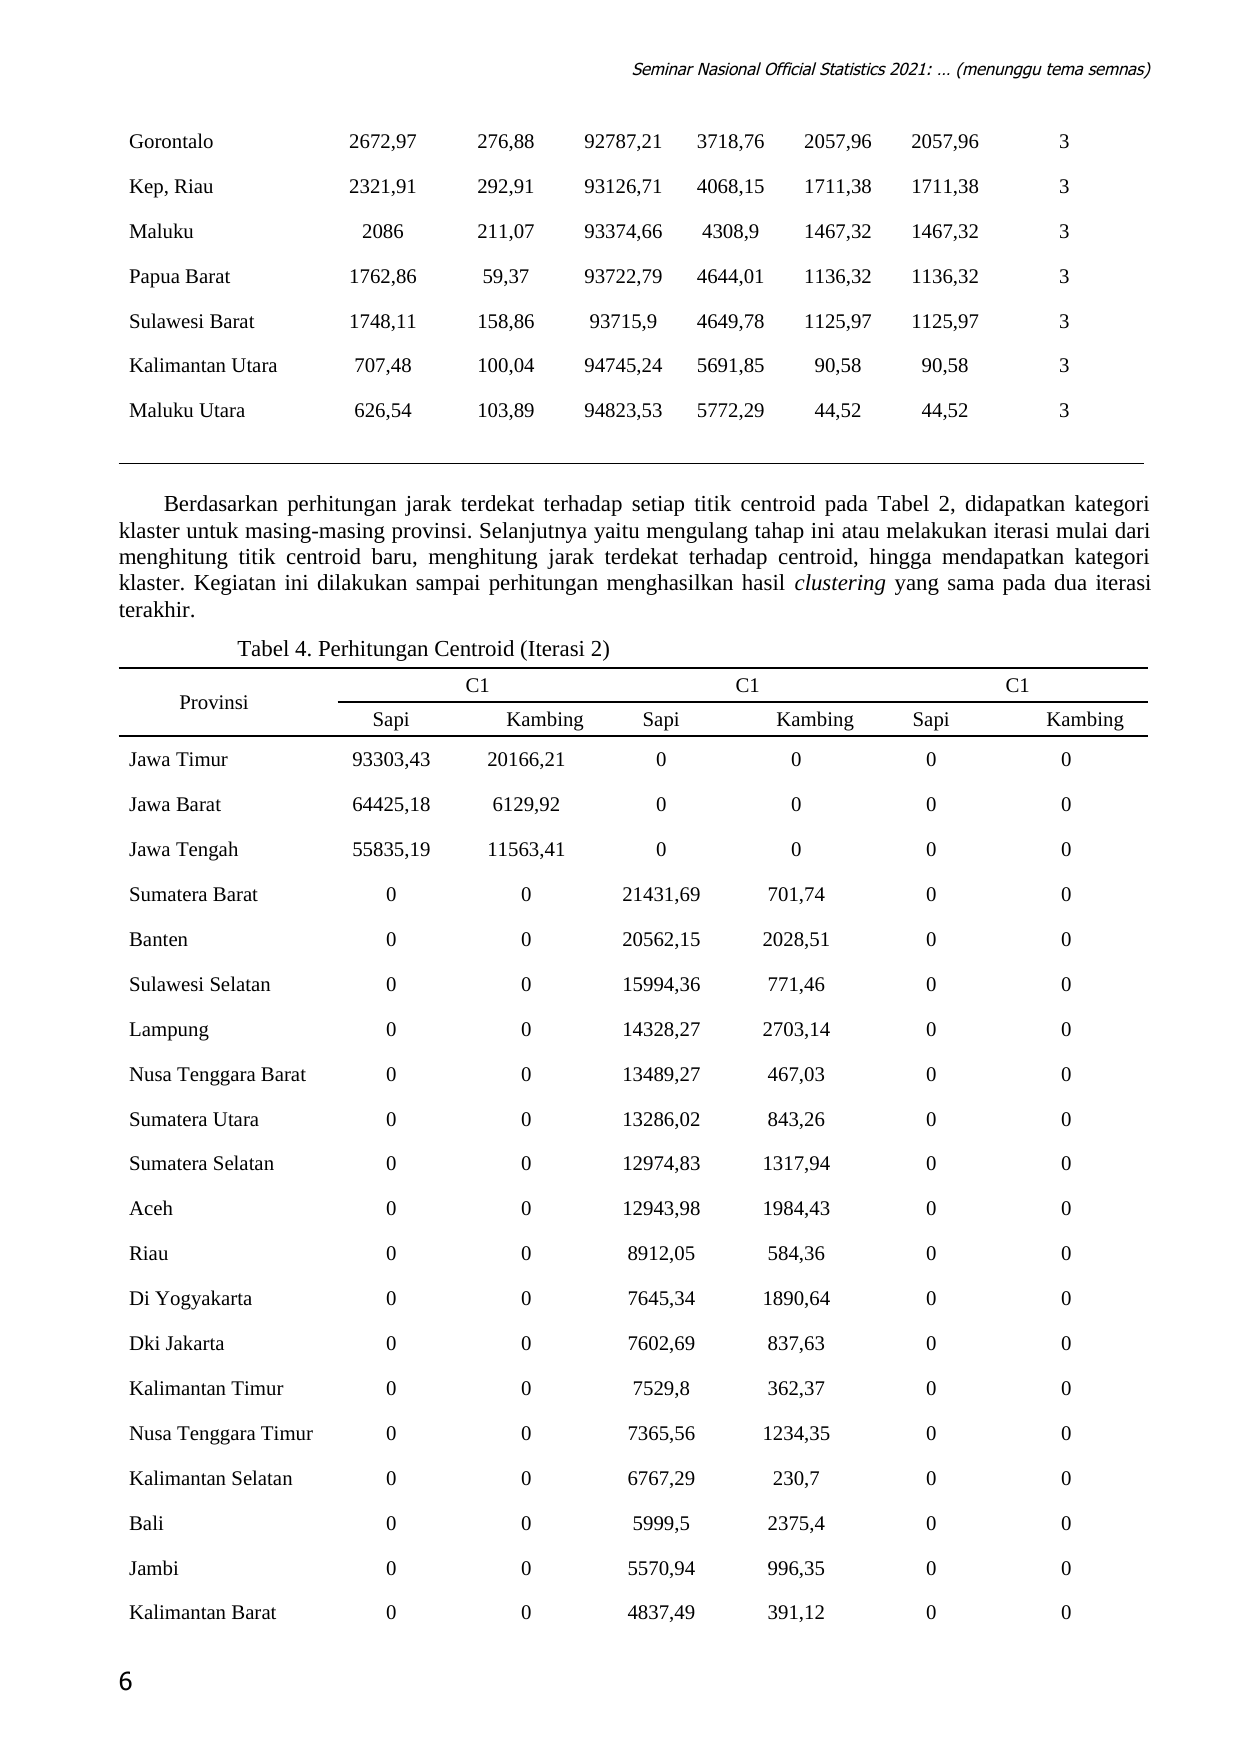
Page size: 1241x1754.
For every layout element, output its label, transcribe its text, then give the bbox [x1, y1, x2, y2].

table_cell Nusa Tenggara Timur [119, 1410, 338, 1455]
table_cell 0 [1013, 1186, 1148, 1231]
table_cell 0 [1013, 1006, 1148, 1051]
table_cell 5691,85 [691, 343, 798, 388]
table_cell 2672,97 [338, 119, 456, 163]
text Tabel 4. Perhitungan Centroid (Iterasi 2) [237, 635, 1152, 661]
table_cell 0 [338, 1455, 473, 1500]
table_cell 0 [878, 961, 1013, 1006]
table_cell 0 [338, 1365, 473, 1410]
table_cell Kambing [1013, 703, 1148, 735]
table_cell 1762,86 [338, 253, 456, 298]
table_cell 0 [338, 1545, 473, 1590]
table_cell 0 [878, 1321, 1013, 1365]
table_cell Kalimantan Timur [119, 1365, 338, 1410]
table_cell 1136,32 [906, 253, 1013, 298]
table_cell 7645,34 [608, 1276, 743, 1321]
table_cell 584,36 [743, 1231, 878, 1276]
table_cell 0 [338, 1276, 473, 1321]
table_cell 44,52 [798, 388, 906, 463]
table_cell 158,86 [456, 298, 584, 343]
table_cell 230,7 [743, 1455, 878, 1500]
table_cell 1467,32 [906, 208, 1013, 253]
table_cell 0 [878, 737, 1013, 782]
table_header C1 [338, 669, 608, 701]
table_cell 12974,83 [608, 1141, 743, 1186]
table_cell 0 [473, 1365, 608, 1410]
table_cell 20166,21 [473, 737, 608, 782]
table_cell 0 [473, 1006, 608, 1051]
table_cell 2057,96 [906, 119, 1013, 163]
table_cell 1125,97 [798, 298, 906, 343]
table_cell Bali [119, 1500, 338, 1545]
table_cell 1317,94 [743, 1141, 878, 1186]
table_cell 4308,9 [691, 208, 798, 253]
text Berdasarkan perhitungan jarak terdekat terhadap setiap titik centroid pada Tabel 2, didapatkan kategori klaster untuk masing-masing provinsi. Selanjutnya yaitu mengulang tahap ini atau melakukan iterasi mulai dari menghitung titik centroid baru, menghitung jarak terdekat terhadap centroid, hingga mendapatkan kategori klaster. Kegiatan ini dilakukan sampai perhitungan menghasilkan hasil clustering yang sama pada dua iterasi terakhir. [118, 490, 1152, 622]
table_cell Dki Jakarta [119, 1321, 338, 1365]
table_cell 4644,01 [691, 253, 798, 298]
table_cell 0 [473, 1141, 608, 1186]
table_cell 93126,71 [584, 164, 691, 208]
table_cell 0 [608, 782, 743, 827]
table_cell 64425,18 [338, 782, 473, 827]
table_cell 0 [1013, 827, 1148, 872]
table_cell 0 [1013, 1590, 1148, 1635]
table_cell Lampung [119, 1006, 338, 1051]
table_cell 11563,41 [473, 827, 608, 872]
table_cell 292,91 [456, 164, 584, 208]
table_cell 103,89 [456, 388, 584, 463]
table_cell 467,03 [743, 1051, 878, 1096]
table_cell Kalimantan Selatan [119, 1455, 338, 1500]
table_cell 362,37 [743, 1365, 878, 1410]
table_cell Kambing [473, 703, 608, 735]
table_cell 0 [473, 1186, 608, 1231]
table_cell 0 [473, 1321, 608, 1365]
table_cell 0 [473, 1096, 608, 1141]
table_cell 0 [473, 1410, 608, 1455]
table_cell Maluku Utara [119, 388, 338, 463]
table_cell 90,58 [906, 343, 1013, 388]
table_cell 837,63 [743, 1321, 878, 1365]
table_cell Banten [119, 916, 338, 961]
table_cell 5772,29 [691, 388, 798, 463]
table_cell 94745,24 [584, 343, 691, 388]
table_cell 1711,38 [906, 164, 1013, 208]
table_cell 4837,49 [608, 1590, 743, 1635]
table_cell 2057,96 [798, 119, 906, 163]
table_cell 7602,69 [608, 1321, 743, 1365]
table_cell 0 [608, 827, 743, 872]
table_cell 0 [1013, 1276, 1148, 1321]
table_cell 0 [473, 1500, 608, 1545]
table_cell 7365,56 [608, 1410, 743, 1455]
table_cell 0 [1013, 872, 1148, 916]
table_cell 0 [473, 1545, 608, 1590]
table_cell 6129,92 [473, 782, 608, 827]
table_cell Sumatera Barat [119, 872, 338, 916]
table_cell 0 [878, 827, 1013, 872]
table_cell Jawa Timur [119, 737, 338, 782]
table_cell 0 [338, 1321, 473, 1365]
table_cell 59,37 [456, 253, 584, 298]
table_cell 0 [1013, 1051, 1148, 1096]
table_header Provinsi [119, 669, 338, 735]
table_cell 0 [338, 1006, 473, 1051]
table_cell 0 [878, 1231, 1013, 1276]
table_cell 2703,14 [743, 1006, 878, 1051]
table_cell 7529,8 [608, 1365, 743, 1410]
table_cell 2321,91 [338, 164, 456, 208]
table_cell 0 [878, 1141, 1013, 1186]
table_cell 8912,05 [608, 1231, 743, 1276]
table_cell 211,07 [456, 208, 584, 253]
table_cell 0 [878, 1051, 1013, 1096]
table_cell 93715,9 [584, 298, 691, 343]
table_cell 0 [1013, 782, 1148, 827]
table_cell 20562,15 [608, 916, 743, 961]
table_cell 843,26 [743, 1096, 878, 1141]
table_cell 93722,79 [584, 253, 691, 298]
table_cell Gorontalo [119, 119, 338, 163]
table_cell 701,74 [743, 872, 878, 916]
table_cell 0 [338, 1410, 473, 1455]
table_cell Kalimantan Utara [119, 343, 338, 388]
table_cell Kep, Riau [119, 164, 338, 208]
table_cell 3 [1013, 343, 1144, 388]
table_cell 276,88 [456, 119, 584, 163]
table_cell 996,35 [743, 1545, 878, 1590]
table_cell 0 [743, 827, 878, 872]
table_cell Di Yogyakarta [119, 1276, 338, 1321]
table_cell 0 [473, 872, 608, 916]
table_cell 0 [878, 1545, 1013, 1590]
table_cell Kalimantan Barat [119, 1590, 338, 1635]
table_cell 1125,97 [906, 298, 1013, 343]
table_cell 0 [1013, 1231, 1148, 1276]
table_cell Sapi [878, 703, 1013, 735]
table_cell 0 [1013, 1096, 1148, 1141]
table_cell 0 [878, 1365, 1013, 1410]
table_cell Sulawesi Selatan [119, 961, 338, 1006]
table_cell 0 [473, 1590, 608, 1635]
table_cell 0 [878, 1096, 1013, 1141]
table_cell 0 [1013, 916, 1148, 961]
table_cell Papua Barat [119, 253, 338, 298]
table_cell 3 [1013, 298, 1144, 343]
table_cell 2086 [338, 208, 456, 253]
table_cell 14328,27 [608, 1006, 743, 1051]
table_cell 13489,27 [608, 1051, 743, 1096]
table_cell 0 [1013, 1455, 1148, 1500]
table_cell 391,12 [743, 1590, 878, 1635]
table_cell 0 [473, 1455, 608, 1500]
table_cell 0 [473, 916, 608, 961]
table_cell 3 [1013, 164, 1144, 208]
table_cell Sulawesi Barat [119, 298, 338, 343]
table_cell Jawa Barat [119, 782, 338, 827]
table_cell 0 [878, 1455, 1013, 1500]
table_cell 0 [878, 1500, 1013, 1545]
table_cell 0 [878, 1276, 1013, 1321]
table_cell 5570,94 [608, 1545, 743, 1590]
table_cell 0 [878, 916, 1013, 961]
table_cell 0 [878, 782, 1013, 827]
table_cell 3 [1013, 253, 1144, 298]
table_cell 92787,21 [584, 119, 691, 163]
table_cell 0 [338, 1500, 473, 1545]
table_cell 1234,35 [743, 1410, 878, 1455]
table_cell 0 [878, 872, 1013, 916]
table_cell 55835,19 [338, 827, 473, 872]
table_cell 771,46 [743, 961, 878, 1006]
table_cell 0 [1013, 1500, 1148, 1545]
table_cell Maluku [119, 208, 338, 253]
table_cell 0 [878, 1186, 1013, 1231]
table_cell 0 [338, 1231, 473, 1276]
table_cell Aceh [119, 1186, 338, 1231]
table_cell 4068,15 [691, 164, 798, 208]
table_cell 21431,69 [608, 872, 743, 916]
table_cell Sapi [608, 703, 743, 735]
table_cell 0 [338, 1590, 473, 1635]
table_cell 0 [338, 916, 473, 961]
table_cell 0 [338, 1096, 473, 1141]
table_cell 0 [1013, 1365, 1148, 1410]
table_cell 707,48 [338, 343, 456, 388]
table_cell 0 [1013, 1410, 1148, 1455]
table_cell 1467,32 [798, 208, 906, 253]
table_cell 0 [1013, 1141, 1148, 1186]
table_cell 0 [1013, 961, 1148, 1006]
table_cell 0 [473, 961, 608, 1006]
table_cell 0 [1013, 737, 1148, 782]
table_cell 0 [473, 1276, 608, 1321]
table_cell 15994,36 [608, 961, 743, 1006]
table_cell 0 [1013, 1545, 1148, 1590]
table_cell 626,54 [338, 388, 456, 463]
table_cell Sumatera Selatan [119, 1141, 338, 1186]
table_cell 0 [743, 782, 878, 827]
table_cell 1136,32 [798, 253, 906, 298]
table_cell 6767,29 [608, 1455, 743, 1500]
table_cell 100,04 [456, 343, 584, 388]
table_cell 0 [878, 1590, 1013, 1635]
table_cell 13286,02 [608, 1096, 743, 1141]
table_cell 0 [608, 737, 743, 782]
table_cell Riau [119, 1231, 338, 1276]
table_cell Kambing [743, 703, 878, 735]
table_cell 0 [878, 1006, 1013, 1051]
table_cell Jawa Tengah [119, 827, 338, 872]
table_cell 3 [1013, 208, 1144, 253]
table_cell 0 [878, 1410, 1013, 1455]
table_cell 94823,53 [584, 388, 691, 463]
table_cell 44,52 [906, 388, 1013, 463]
table_cell 93303,43 [338, 737, 473, 782]
table_cell 0 [338, 1186, 473, 1231]
table_cell 93374,66 [584, 208, 691, 253]
table_cell 0 [338, 1051, 473, 1096]
table_cell 12943,98 [608, 1186, 743, 1231]
table_cell 0 [338, 872, 473, 916]
table_header C1 [608, 669, 878, 701]
table_cell 90,58 [798, 343, 906, 388]
table_cell 1748,11 [338, 298, 456, 343]
table_cell 1890,64 [743, 1276, 878, 1321]
table_cell 5999,5 [608, 1500, 743, 1545]
table_cell 0 [1013, 1321, 1148, 1365]
table_cell 4649,78 [691, 298, 798, 343]
table_cell 0 [473, 1231, 608, 1276]
table_cell 3 [1013, 388, 1144, 463]
table_cell 0 [338, 961, 473, 1006]
table_cell Jambi [119, 1545, 338, 1590]
table_cell Sumatera Utara [119, 1096, 338, 1141]
table_cell 3718,76 [691, 119, 798, 163]
table_cell 1984,43 [743, 1186, 878, 1231]
table_cell 2028,51 [743, 916, 878, 961]
table_cell 0 [473, 1051, 608, 1096]
table_cell 3 [1013, 119, 1144, 163]
table_cell 1711,38 [798, 164, 906, 208]
table_cell Nusa Tenggara Barat [119, 1051, 338, 1096]
table_cell 0 [338, 1141, 473, 1186]
table_header C1 [878, 669, 1148, 701]
table_cell 2375,4 [743, 1500, 878, 1545]
table_cell Sapi [338, 703, 473, 735]
table_cell 0 [743, 737, 878, 782]
